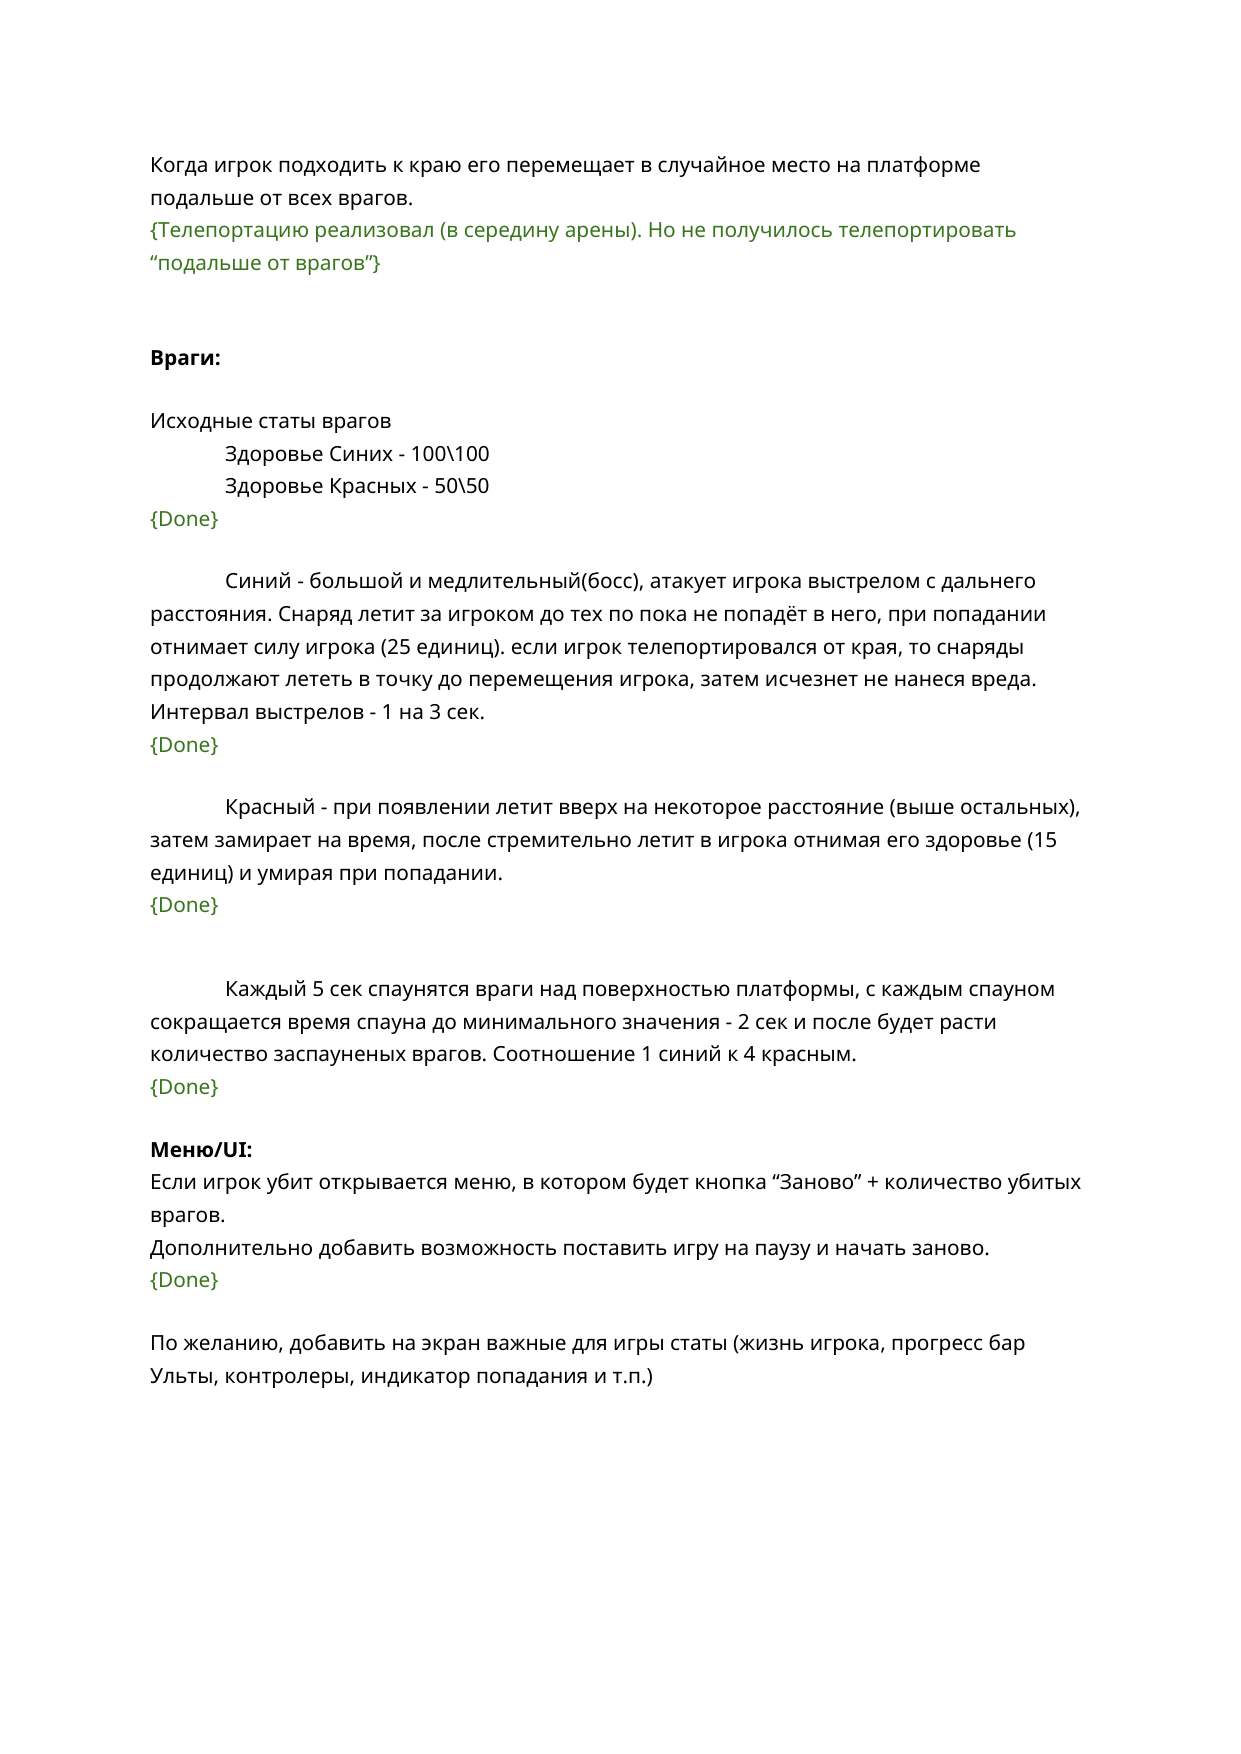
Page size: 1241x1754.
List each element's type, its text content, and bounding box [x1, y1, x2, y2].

text Меню/UI: [150, 1135, 1090, 1163]
text Синий - большой и медлительный(босс), атакует игрока выстрелом с дальнего расстояния. Снаряд летит за игроком до тех по пока не попадёт в него, при попадании отнимает силу игрока (25 единиц). если игрок телепортировался от края, то снаряды продолжают лететь в точку до перемещения игрока, затем исчезнет не нанеся вреда. Интервал выстрелов - 1 на 3 сек. [150, 567, 1090, 726]
text {Done} [150, 504, 1090, 532]
text {Done} [150, 730, 1090, 758]
text {Done} [150, 1265, 1090, 1294]
text Исходные статы врагов [150, 406, 1090, 434]
text По желанию, добавить на экран важные для игры статы (жизнь игрока, прогресс бар Ульты, контролеры, индикатор попадания и т.п.) [150, 1328, 1090, 1389]
text Здоровье Синих - 100\100 [150, 439, 1090, 467]
text {Done} [150, 890, 1090, 919]
text Если игрок убит открывается меню, в котором будет кнопка “Заново” + количество убитых врагов. [150, 1167, 1090, 1228]
text Дополнительно добавить возможность поставить игру на паузу и начать заново. [150, 1233, 1090, 1261]
text Красный - при появлении летит вверх на некоторое расстояние (выше остальных), затем замирает на время, после стремительно летит в игрока отнимая его здоровье (15 единиц) и умирая при попадании. [150, 792, 1090, 886]
text {Done} [150, 1072, 1090, 1101]
text Враги: [150, 343, 1090, 372]
text Когда игрок подходить к краю его перемещает в случайное место на платформе подальше от всех врагов. [150, 150, 1090, 211]
text Каждый 5 сек спаунятся враги над поверхностью платформы, с каждым спауном сокращается время спауна до минимального значения - 2 сек и после будет расти количество заспауненых врагов. Соотношение 1 синий к 4 красным. [150, 974, 1090, 1068]
text {Телепортацию реализовал (в середину арены). Но не получилось телепортировать “подальше от врагов”} [150, 215, 1090, 276]
text Здоровье Красных - 50\50 [150, 471, 1090, 500]
